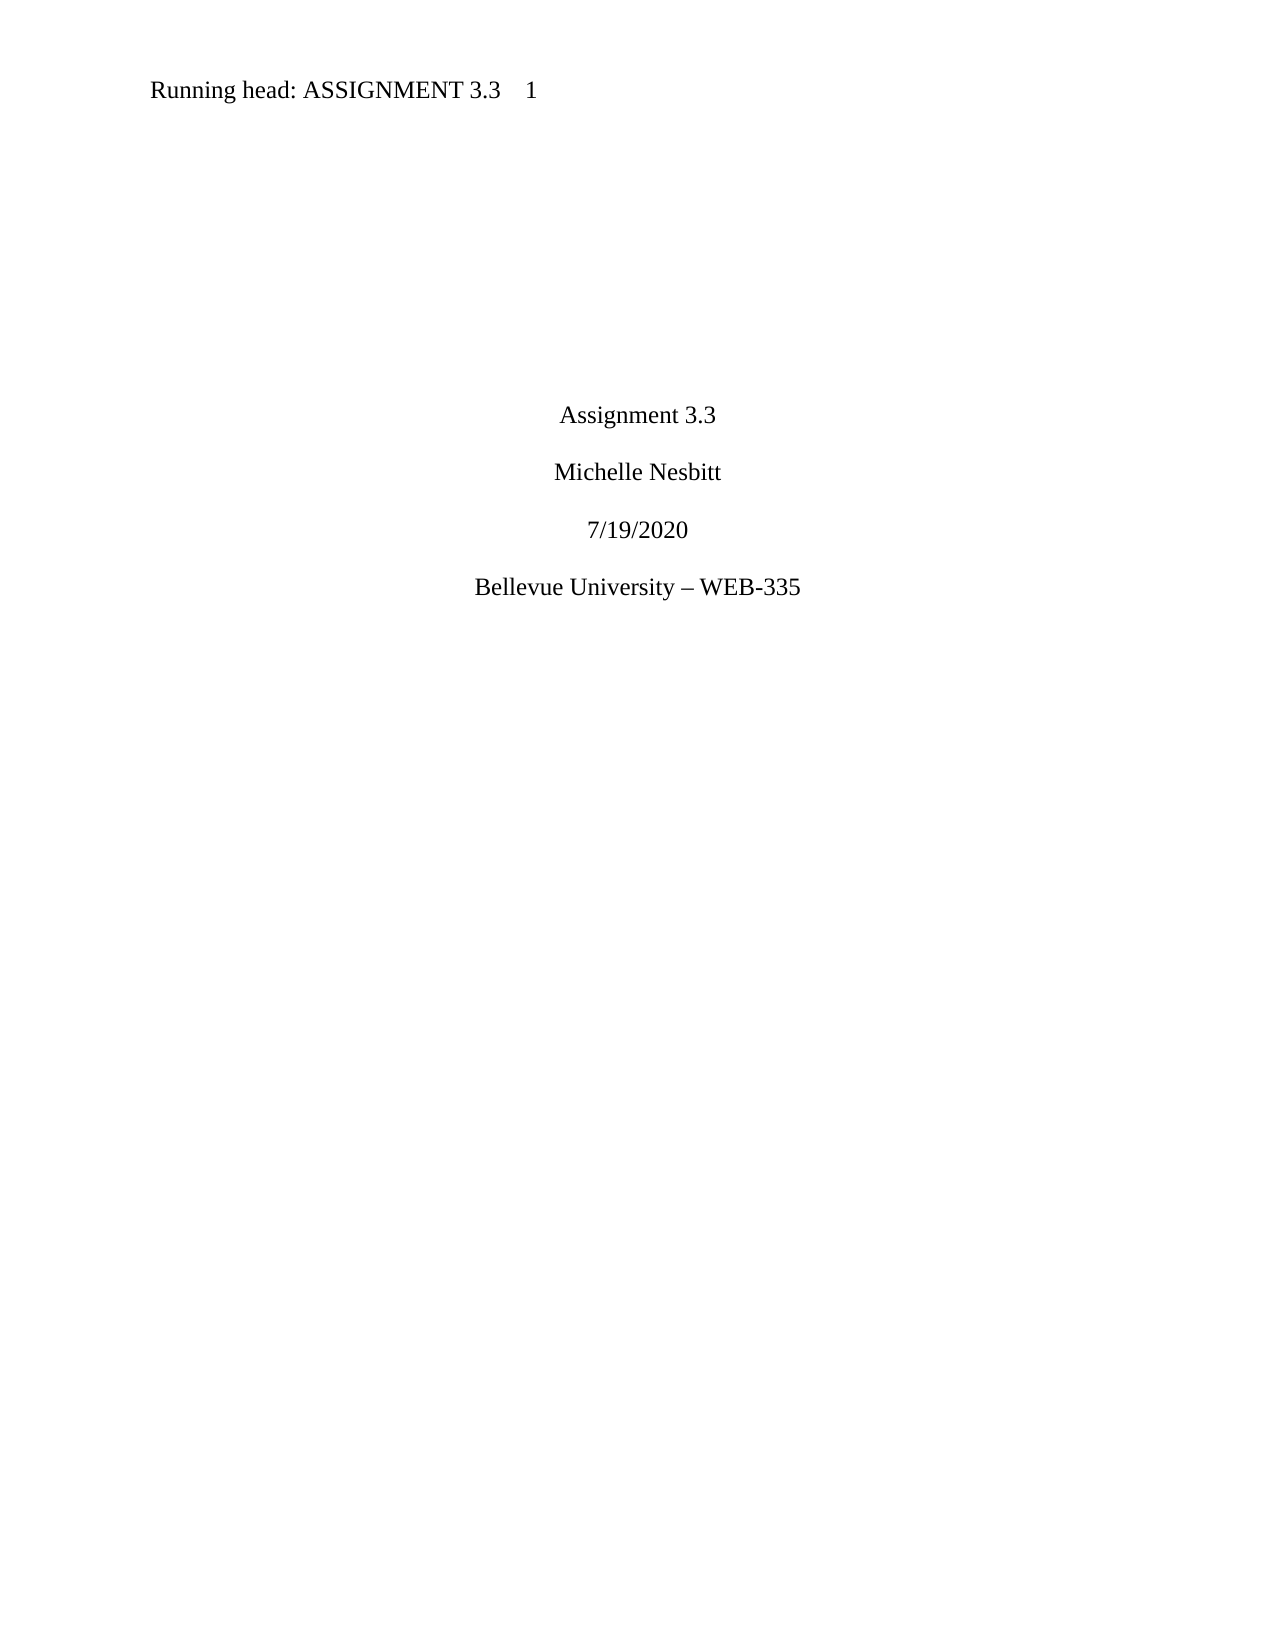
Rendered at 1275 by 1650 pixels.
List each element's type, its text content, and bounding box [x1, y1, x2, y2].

title Bellevue University – WEB-335 [150, 572, 1125, 659]
title Michelle Nesbitt [150, 457, 1125, 486]
title 7/19/2020 [150, 515, 1125, 544]
